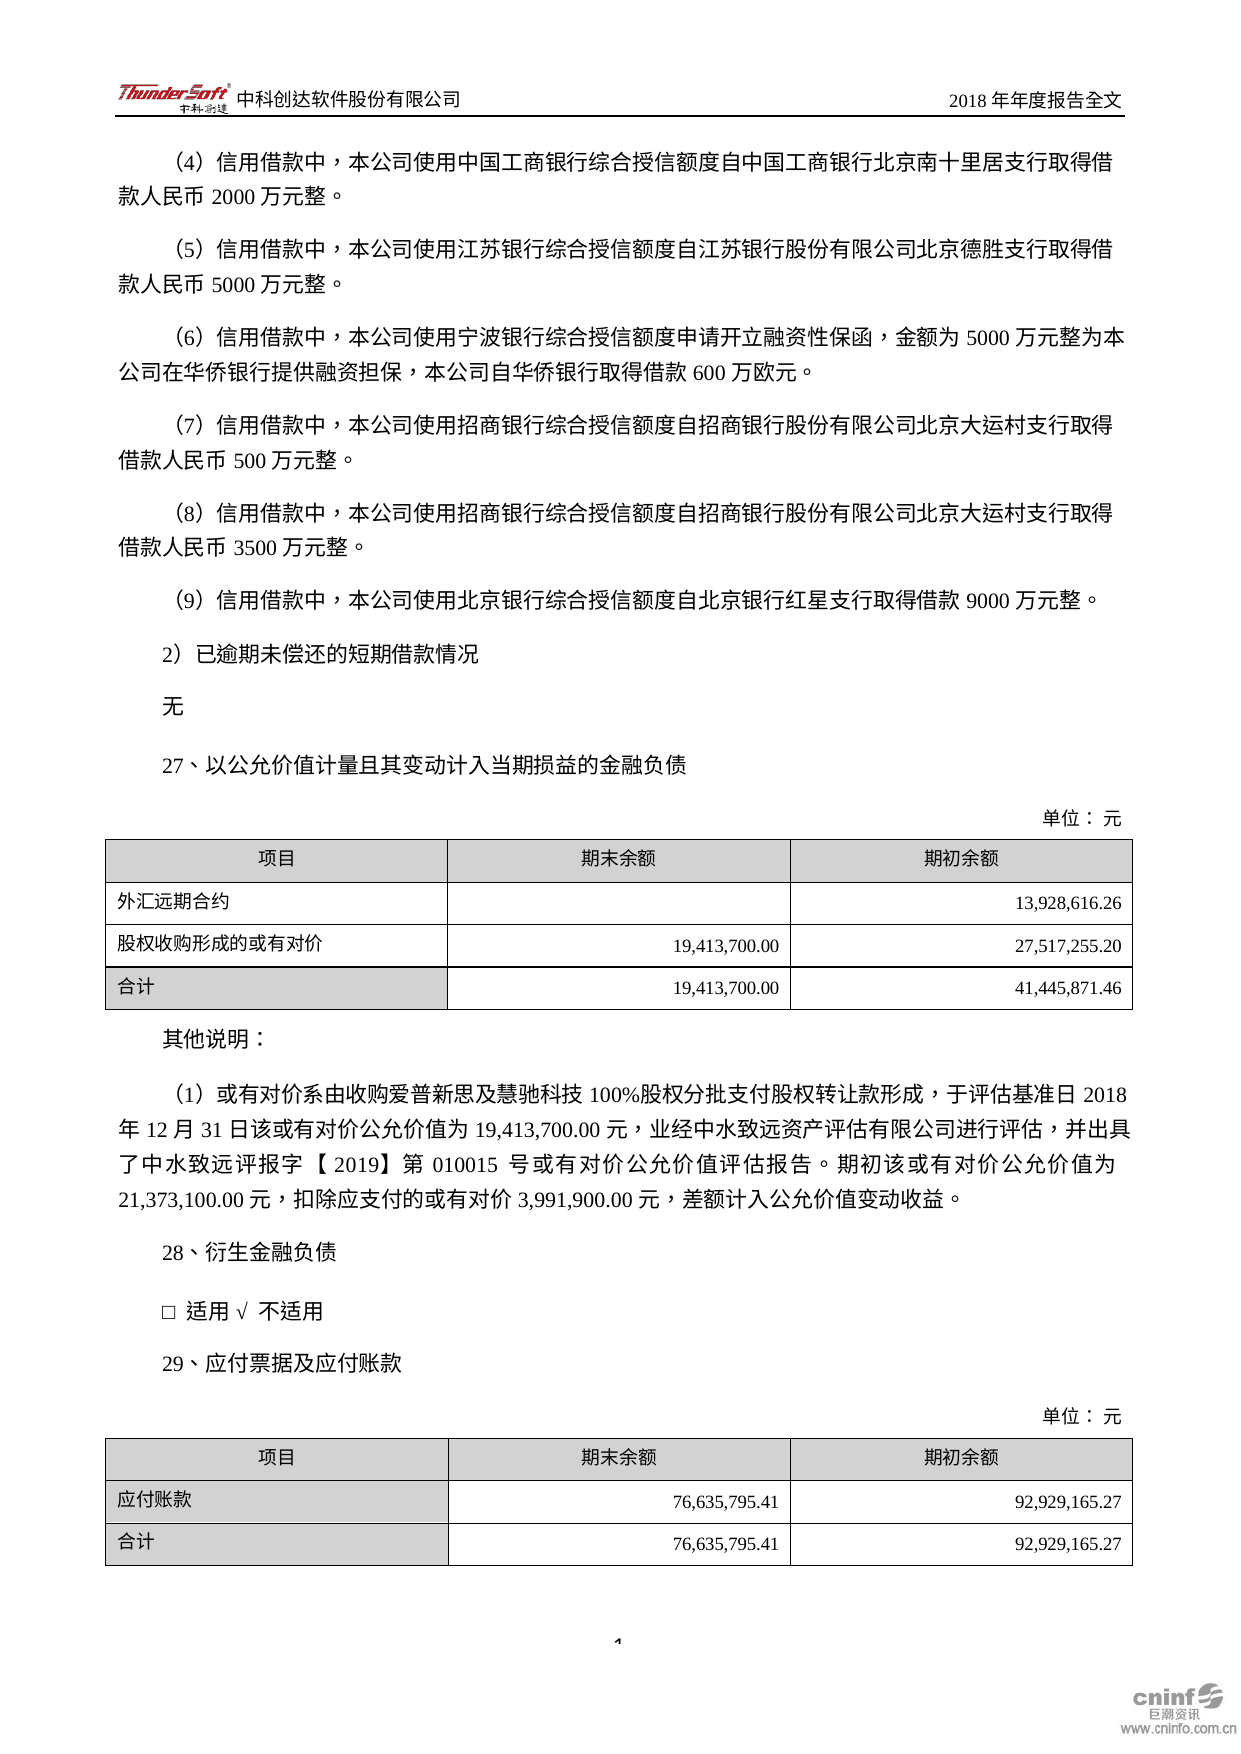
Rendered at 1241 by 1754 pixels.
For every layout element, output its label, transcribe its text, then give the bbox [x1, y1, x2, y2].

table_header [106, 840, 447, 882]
text 了中水致远评报字【 2019】第 010015 号或有对价公允价值评估报告。期初该或有对价公允价值为 [118, 1149, 1134, 1179]
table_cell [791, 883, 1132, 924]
text 其他说明： [162, 1024, 1134, 1054]
text （1）或有对价系由收购爱普新思及慧驰科技 100%股权分批支付股权转让款形成，于评估基准日 2018 [162, 1079, 1134, 1109]
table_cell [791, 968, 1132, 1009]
text 21,373,100.00 元，扣除应支付的或有对价 3,991,900.00 元，差额计入公允价值变动收益。 [118, 1184, 1134, 1214]
text 2）已逾期未偿还的短期借款情况 无 [162, 638, 481, 720]
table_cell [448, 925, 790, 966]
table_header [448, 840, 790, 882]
text （7）信用借款中，本公司使用招商银行综合授信额度自招商银行股份有限公司北京大运村支行取得 借款人民币 500 万元整。 [118, 410, 1134, 474]
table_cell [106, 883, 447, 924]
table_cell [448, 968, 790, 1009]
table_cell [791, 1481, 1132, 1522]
picture [118, 83, 231, 114]
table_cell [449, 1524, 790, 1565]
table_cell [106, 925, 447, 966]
picture [1115, 1680, 1240, 1737]
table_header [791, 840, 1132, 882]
text 29、应付票据及应付账款 [162, 1348, 1134, 1378]
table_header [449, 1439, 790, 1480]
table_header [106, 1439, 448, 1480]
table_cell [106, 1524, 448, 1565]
text （4）信用借款中，本公司使用中国工商银行综合授信额度自中国工商银行北京南十里居支行取得借 款人民币 2000 万元整。 [118, 147, 1134, 211]
text （5）信用借款中，本公司使用江苏银行综合授信额度自江苏银行股份有限公司北京德胜支行取得借 款人民币 5000 万元整。 [118, 234, 1134, 298]
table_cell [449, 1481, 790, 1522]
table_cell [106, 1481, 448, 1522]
text 27、以公允价值计量且其变动计入当期损益的金融负债 [162, 750, 1134, 780]
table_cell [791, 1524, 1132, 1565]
text 年 12 月 31 日该或有对价公允价值为 19,413,700.00 元，业经中水致远资产评估有限公司进行评估，并出具 [118, 1114, 1134, 1144]
text 单位： 元 [96, 806, 1122, 831]
text 28、衍生金融负债 [162, 1237, 1134, 1266]
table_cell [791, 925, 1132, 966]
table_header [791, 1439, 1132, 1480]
text （8）信用借款中，本公司使用招商银行综合授信额度自招商银行股份有限公司北京大运村支行取得 借款人民币 3500 万元整。 [118, 498, 1134, 562]
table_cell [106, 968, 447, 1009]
text 单位： 元 [96, 1404, 1122, 1429]
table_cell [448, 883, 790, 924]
text 公司在华侨银行提供融资担保，本公司自华侨银行取得借款 600 万欧元。 [118, 357, 1134, 386]
text （6）信用借款中，本公司使用宁波银行综合授信额度申请开立融资性保函，金额为 5000 万元整为本 [162, 322, 1134, 352]
text □ 适用 √ 不适用 [162, 1296, 1134, 1326]
text （9）信用借款中，本公司使用北京银行综合授信额度自北京银行红星支行取得借款 9000 万元整。 [162, 585, 1134, 615]
